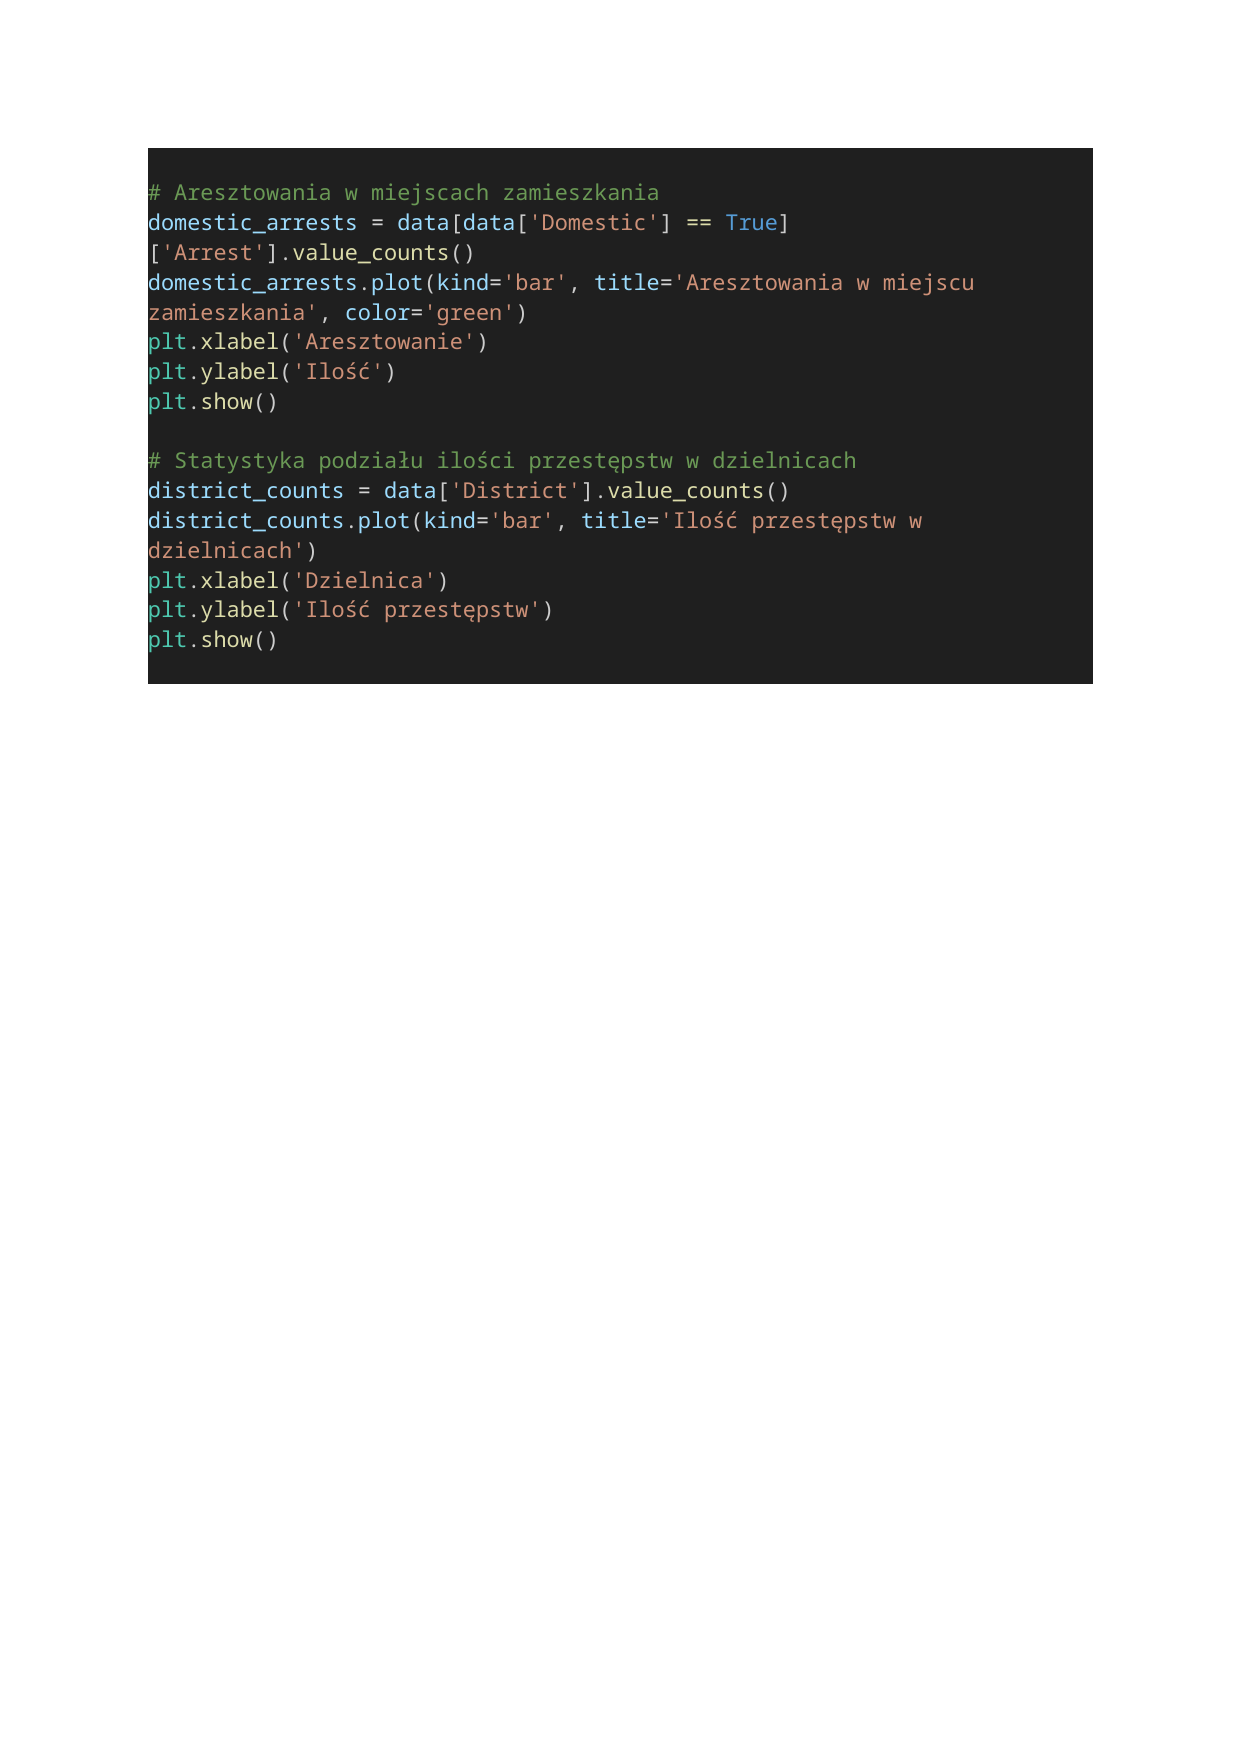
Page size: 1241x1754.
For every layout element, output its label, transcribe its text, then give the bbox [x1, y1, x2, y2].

text domestic_arrests.plot(kind='bar', title='Aresztowania w miejscu zamieszkania', color='green') [148, 267, 1093, 326]
text plt.xlabel('Aresztowanie') [148, 326, 1093, 356]
text district_counts.plot(kind='bar', title='Ilość przestępstw w dzielnicach') [148, 505, 1093, 565]
text # Aresztowania w miejscach zamieszkania [148, 177, 1093, 207]
text plt.ylabel('Ilość przestępstw') [148, 594, 1093, 624]
text domestic_arrests = data[data['Domestic'] == True]['Arrest'].value_counts() [148, 207, 1093, 267]
text # Statystyka podziału ilości przestępstw w dzielnicach [148, 446, 1093, 475]
text plt.ylabel('Ilość') [148, 356, 1093, 386]
text plt.xlabel('Dzielnica') [148, 565, 1093, 594]
text plt.show() [148, 624, 1093, 654]
text district_counts = data['District'].value_counts() [148, 475, 1093, 505]
text plt.show() [148, 386, 1093, 416]
